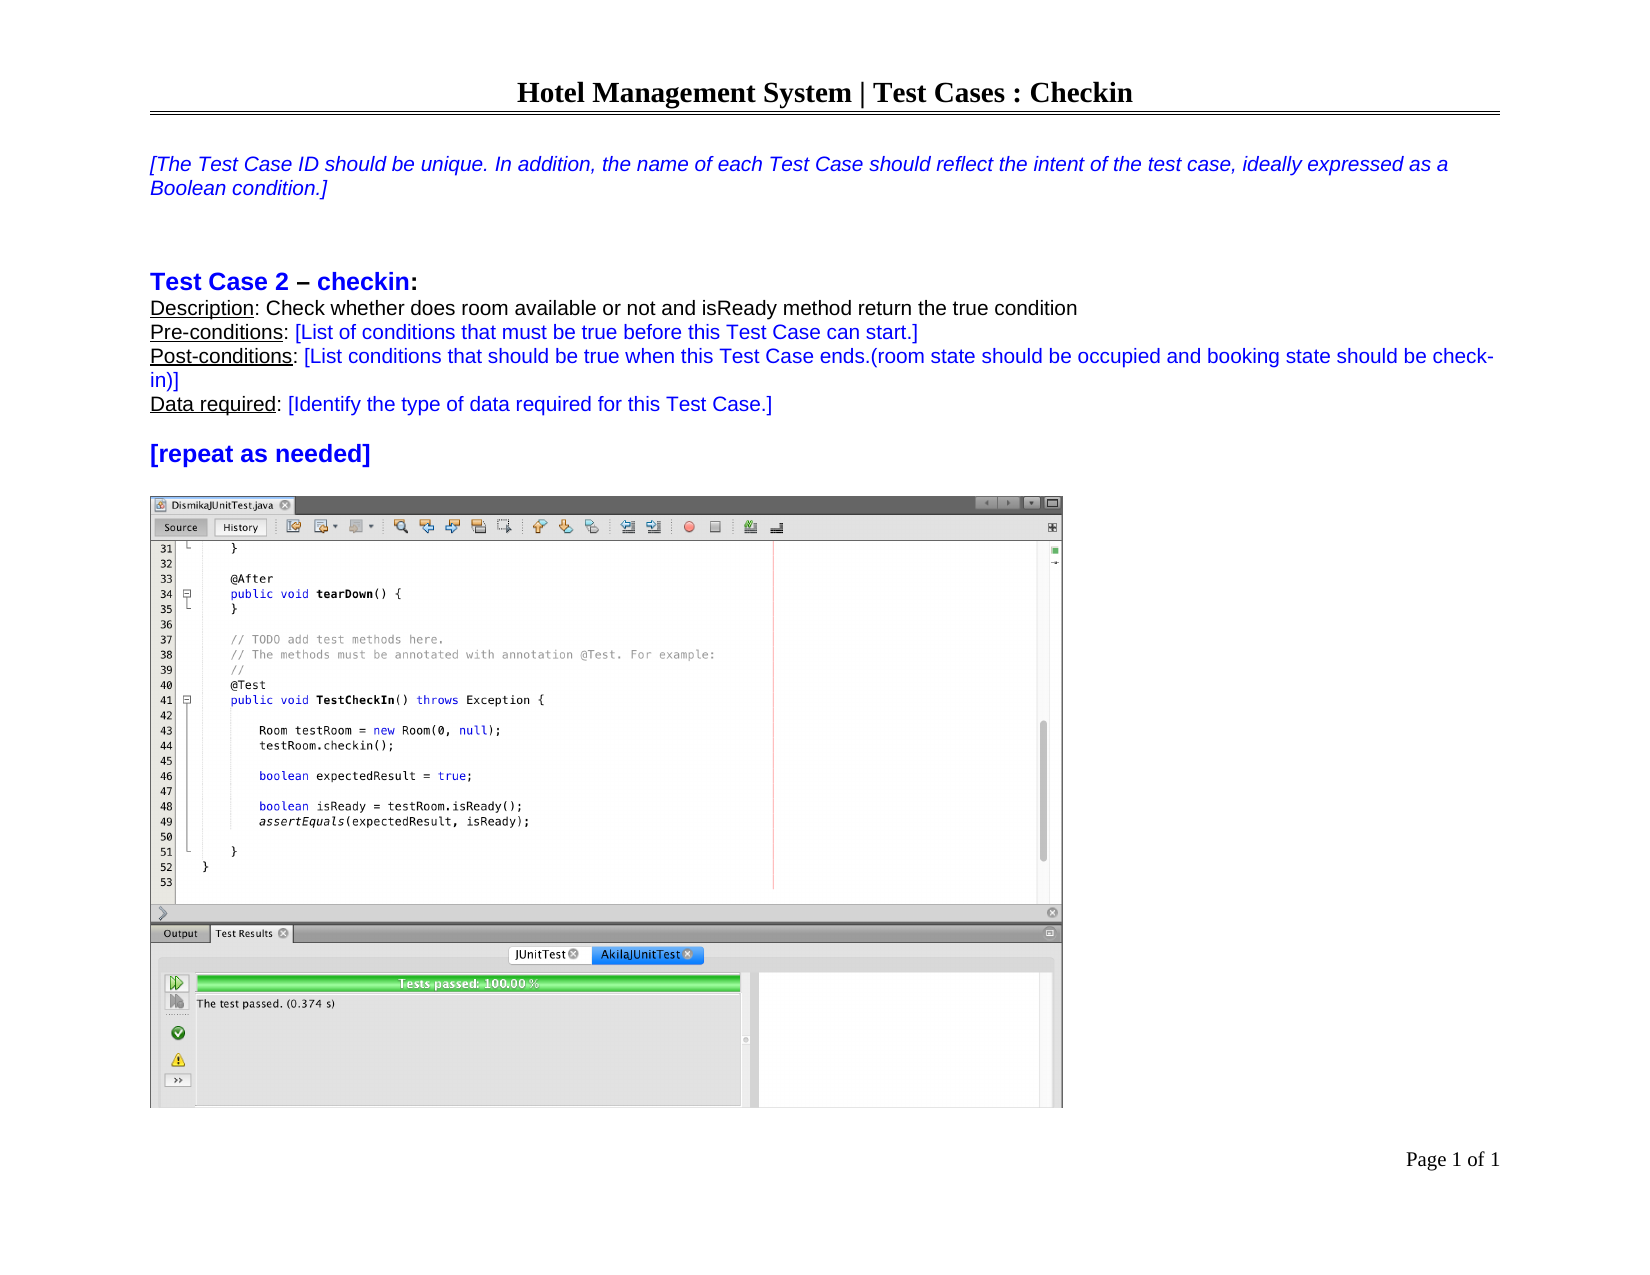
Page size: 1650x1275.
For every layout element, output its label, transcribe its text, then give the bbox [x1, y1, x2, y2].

picture [150, 496, 1063, 1108]
text Post-conditions: [List conditions that should be true when this Test Case ends.(room state should be occupied and booking state should be check-in)] [150, 343, 1500, 391]
text Test Case 2 – checkin: [150, 267, 1500, 296]
text [The Test Case ID should be unique. In addition, the name of each Test Case should reflect the intent of the test case, ideally expressed as a Boolean condition.] [150, 152, 1500, 200]
text Data required: [Identify the type of data required for this Test Case.] [150, 391, 1500, 415]
text Pre-conditions: [List of conditions that must be true before this Test Case can start.] [150, 319, 1500, 343]
text [repeat as needed] [150, 439, 1500, 468]
text Description: Check whether does room available or not and isReady method return the true condition [150, 296, 1500, 319]
